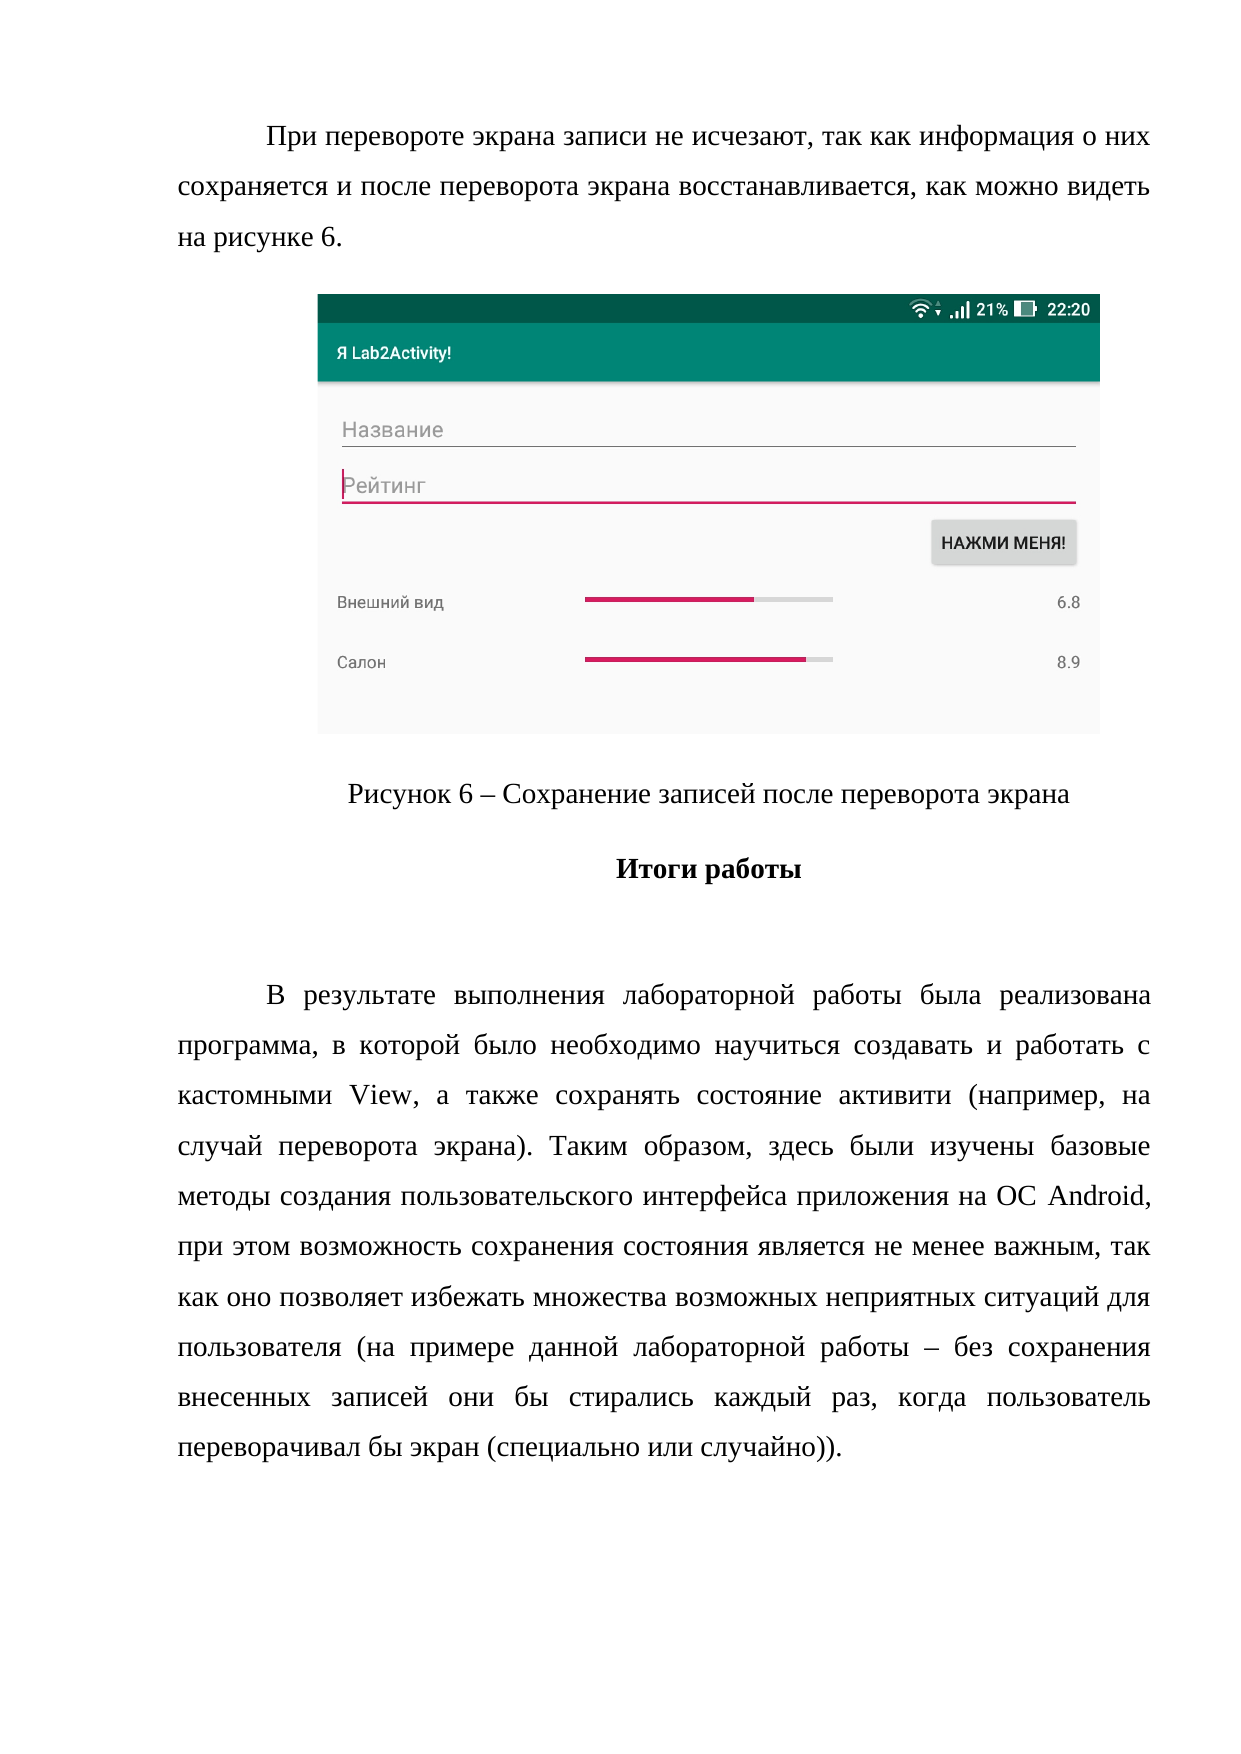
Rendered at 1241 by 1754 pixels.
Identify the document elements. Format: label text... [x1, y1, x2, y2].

text В результате выполнения лабораторной работы была реализована программа, в которой было необходимо научиться создавать и работать с кастомными View, а также сохранять состояние активити (например, на случай переворота экрана). Таким образом, здесь были изучены базовые методы создания пользовательского интерфейса приложения на ОС Android, при этом возможность сохранения состояния является не менее важным, так как оно позволяет избежать множества возможных неприятных ситуаций для пользователя (на примере данной лабораторной работы – без сохранения внесенных записей они бы стирались каждый раз, когда пользователь переворачивал бы экран (специально или случайно)). [177, 977, 1152, 1463]
picture [317, 294, 1100, 734]
text При перевороте экрана записи не исчезают, так как информация о них сохраняется и после переворота экрана восстанавливается, как можно видеть на рисунке 6. [177, 118, 1152, 252]
text Рисунок 6 – Сохранение записей после переворота экрана [177, 776, 1152, 809]
subtitle Итоги работы [177, 851, 1152, 885]
